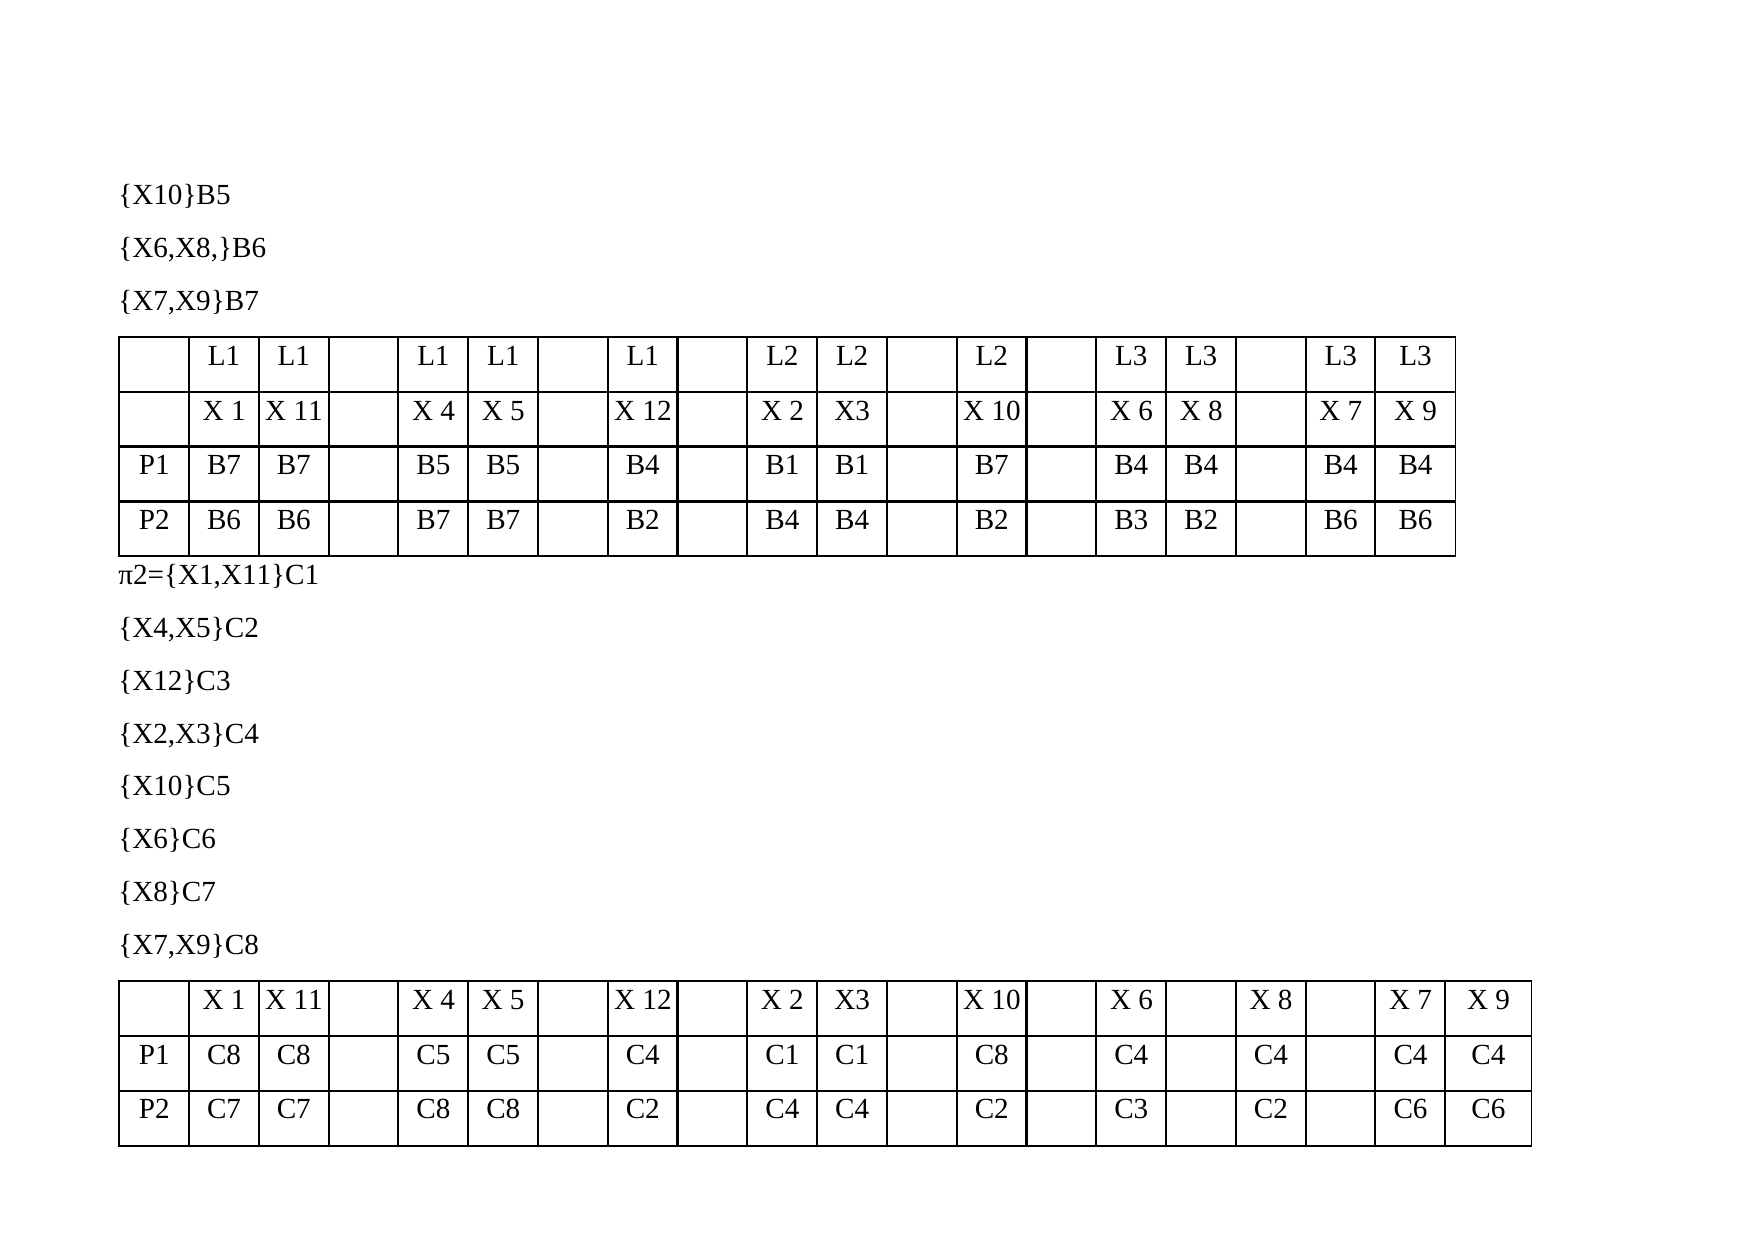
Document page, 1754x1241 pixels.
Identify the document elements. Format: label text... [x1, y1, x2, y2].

table_cell C6 [1446, 1092, 1531, 1144]
table_cell C1 [818, 1037, 886, 1089]
table_cell B2 [1167, 503, 1235, 555]
table_cell [1028, 1037, 1095, 1089]
text {X7,X9}B7 [118, 283, 1636, 316]
table_header X 2 [748, 982, 816, 1035]
table_cell C6 [1376, 1092, 1444, 1144]
table_cell [888, 1092, 956, 1144]
table_cell [1237, 448, 1305, 500]
table_cell B6 [190, 503, 258, 555]
table_cell C1 [748, 1037, 816, 1089]
table_header L1 [190, 338, 258, 391]
table_cell [1167, 1092, 1235, 1144]
table_cell X 9 [1376, 393, 1455, 445]
table_cell C8 [958, 1037, 1025, 1089]
table_cell [1237, 503, 1305, 555]
table_cell [1028, 1092, 1095, 1144]
table_cell P2 [120, 503, 188, 555]
table_cell B4 [818, 503, 886, 555]
table_cell B7 [190, 448, 258, 500]
text {X12}C3 [118, 663, 1636, 696]
table_cell C4 [1376, 1037, 1444, 1089]
table_cell B5 [469, 448, 537, 500]
table_header L2 [818, 338, 886, 391]
table_header L3 [1307, 338, 1374, 391]
table_cell [539, 393, 607, 445]
table_header [679, 982, 746, 1035]
table_cell B7 [399, 503, 467, 555]
table_cell X 7 [1307, 393, 1374, 445]
table_cell C2 [609, 1092, 676, 1144]
table_header L3 [1097, 338, 1165, 391]
table_cell C3 [1097, 1092, 1165, 1144]
table_header X 4 [399, 982, 467, 1035]
table_header L1 [260, 338, 328, 391]
table_cell [888, 448, 956, 500]
table_header [539, 338, 607, 391]
text {X6,X8,}B6 [118, 230, 1636, 263]
table_cell [1237, 393, 1305, 445]
table_cell [539, 1092, 607, 1144]
table_cell [1167, 1037, 1235, 1089]
table_cell [679, 1037, 746, 1089]
table_cell [1028, 448, 1095, 500]
table_header L2 [748, 338, 816, 391]
table_cell B7 [260, 448, 328, 500]
table_cell C4 [1097, 1037, 1165, 1089]
text {X10}B5 [118, 177, 1636, 211]
table_cell B4 [1307, 448, 1374, 500]
table_cell C5 [399, 1037, 467, 1089]
table_cell B4 [1376, 448, 1455, 500]
table_header [330, 982, 397, 1035]
table_cell [539, 503, 607, 555]
table_cell [120, 393, 188, 445]
table_cell C8 [260, 1037, 328, 1089]
table_cell [330, 448, 397, 500]
table_header [1307, 982, 1374, 1035]
table_cell [539, 448, 607, 500]
table_header [1237, 338, 1305, 391]
table_cell B7 [958, 448, 1025, 500]
text {X4,X5}C2 [118, 610, 1636, 644]
table_cell X3 [818, 393, 886, 445]
table_cell B4 [1167, 448, 1235, 500]
table_header [120, 338, 188, 391]
table_header [539, 982, 607, 1035]
table_cell B2 [609, 503, 676, 555]
table_header L2 [958, 338, 1025, 391]
table_cell [1307, 1092, 1374, 1144]
table_cell [1307, 1037, 1374, 1089]
table_header [679, 338, 746, 391]
table_cell [1028, 503, 1095, 555]
table_cell C4 [609, 1037, 676, 1089]
table_cell C4 [748, 1092, 816, 1144]
table_header L3 [1167, 338, 1235, 391]
table_header L3 [1376, 338, 1455, 391]
table_header [1028, 982, 1095, 1035]
table_header [120, 982, 188, 1035]
table_cell [679, 1092, 746, 1144]
table_cell [1028, 393, 1095, 445]
table_cell B6 [1307, 503, 1374, 555]
table_header L1 [609, 338, 676, 391]
table_cell [888, 393, 956, 445]
table_header X 9 [1446, 982, 1531, 1035]
text {X6}C6 [118, 821, 1636, 855]
table_cell X 6 [1097, 393, 1165, 445]
table_header [888, 338, 956, 391]
table_cell X 1 [190, 393, 258, 445]
table_cell C2 [1237, 1092, 1305, 1144]
table_cell X 8 [1167, 393, 1235, 445]
text {X7,X9}C8 [118, 927, 1636, 961]
table_cell C8 [469, 1092, 537, 1144]
table_cell P1 [120, 1037, 188, 1089]
table_header X 1 [190, 982, 258, 1035]
table_cell X 12 [609, 393, 676, 445]
table_cell B6 [260, 503, 328, 555]
table_cell X 5 [469, 393, 537, 445]
table_cell B4 [609, 448, 676, 500]
table_header [1167, 982, 1235, 1035]
table_cell B1 [818, 448, 886, 500]
table_cell B4 [748, 503, 816, 555]
table_cell C4 [1446, 1037, 1531, 1089]
table_cell X 4 [399, 393, 467, 445]
table_cell X 2 [748, 393, 816, 445]
table_cell P1 [120, 448, 188, 500]
table_cell B7 [469, 503, 537, 555]
table_cell C4 [1237, 1037, 1305, 1089]
table_cell [888, 1037, 956, 1089]
table_header [330, 338, 397, 391]
table_header X3 [818, 982, 886, 1035]
table_header [888, 982, 956, 1035]
table_header [1028, 338, 1095, 391]
table_cell B6 [1376, 503, 1455, 555]
text {X2,X3}C4 [118, 716, 1636, 749]
table_header X 10 [958, 982, 1025, 1035]
text {X8}C7 [118, 874, 1636, 908]
table_cell C7 [260, 1092, 328, 1144]
table_cell B2 [958, 503, 1025, 555]
table_cell B4 [1097, 448, 1165, 500]
table_cell P2 [120, 1092, 188, 1144]
table_header X 12 [609, 982, 676, 1035]
table_cell [539, 1037, 607, 1089]
table_cell [330, 1092, 397, 1144]
table_cell X 11 [260, 393, 328, 445]
table_header L1 [399, 338, 467, 391]
table_cell [330, 503, 397, 555]
table_cell [679, 503, 746, 555]
table_cell [330, 1037, 397, 1089]
table_cell [679, 393, 746, 445]
table_cell B5 [399, 448, 467, 500]
table_cell C8 [190, 1037, 258, 1089]
table_header X 11 [260, 982, 328, 1035]
table_cell B1 [748, 448, 816, 500]
table_header X 6 [1097, 982, 1165, 1035]
table_cell C7 [190, 1092, 258, 1144]
table_cell C4 [818, 1092, 886, 1144]
table_header X 5 [469, 982, 537, 1035]
table_cell C5 [469, 1037, 537, 1089]
table_header X 7 [1376, 982, 1444, 1035]
table_cell C2 [958, 1092, 1025, 1144]
table_header L1 [469, 338, 537, 391]
text π2={X1,X11}C1 [118, 557, 1636, 591]
table_header X 8 [1237, 982, 1305, 1035]
text {X10}C5 [118, 768, 1636, 802]
table_cell B3 [1097, 503, 1165, 555]
table_cell X 10 [958, 393, 1025, 445]
table_cell [679, 448, 746, 500]
table_cell [888, 503, 956, 555]
table_cell [330, 393, 397, 445]
table_cell C8 [399, 1092, 467, 1144]
